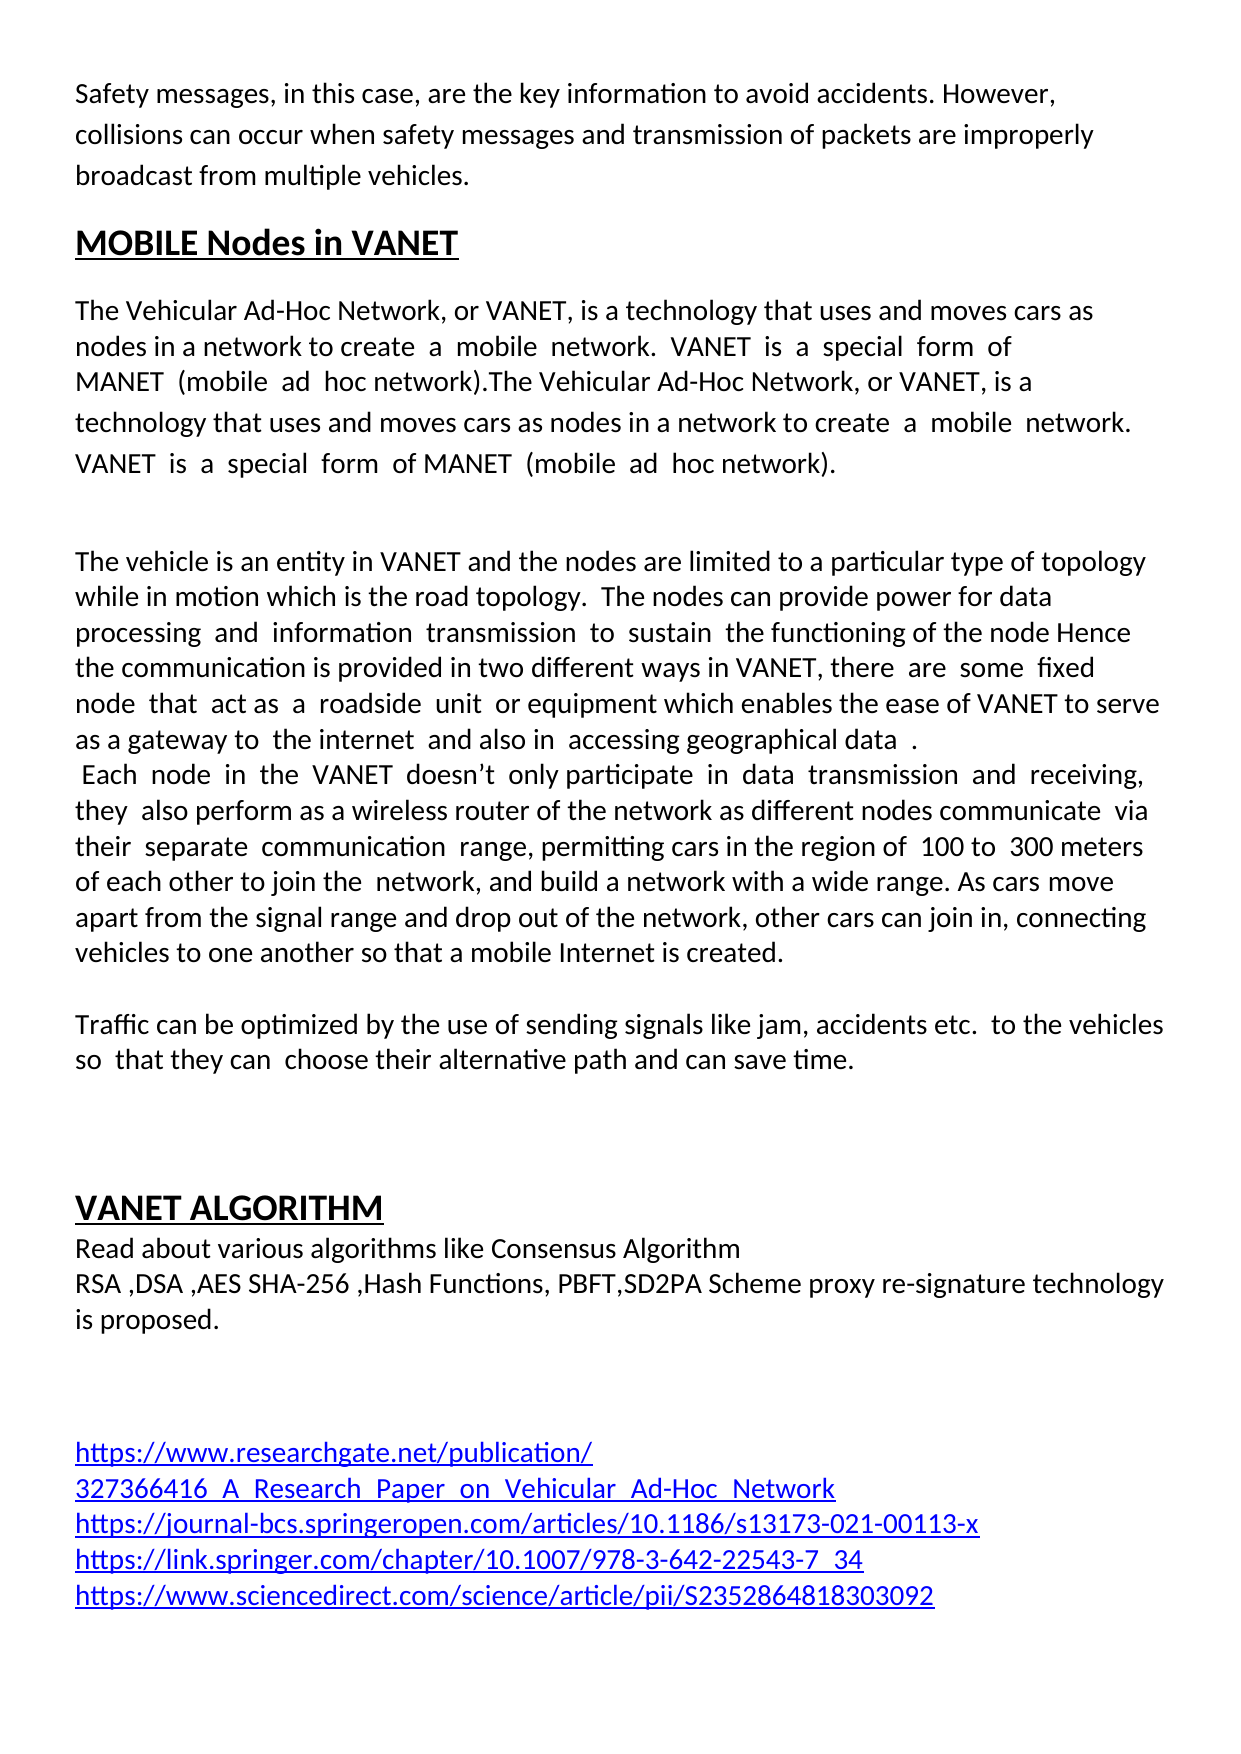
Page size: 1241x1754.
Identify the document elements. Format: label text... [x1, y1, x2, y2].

text processing and information transmission to sustain the functioning of the node Hence the communication is provided in two different ways in VANET, there are some fixed node that act as a roadside unit or equipment which enables the ease of VANET to serve as a gateway to the internet and also in accessing geographical data . [75, 614, 1165, 756]
text Traffic can be optimized by the use of sending signals like jam, accidents etc. to the vehicles so that they can choose their alternative path and can save time. [75, 1006, 1165, 1077]
text RSA ,DSA ,AES SHA-256 ,Hash Functions, PBFT,SD2PA Scheme proxy re-signature technology is proposed. [75, 1265, 1165, 1337]
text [75, 75, 1165, 192]
text https://www.sciencedirect.com/science/article/pii/S2352864818303092 [75, 1577, 1165, 1612]
text https://link.springer.com/chapter/10.1007/978-3-642-22543-7_34 [75, 1541, 1165, 1577]
text https://journal-bcs.springeropen.com/articles/10.1186/s13173-021-00113-x [75, 1505, 1165, 1541]
text Read about various algorithms like Consensus Algorithm [75, 1230, 1165, 1265]
text The vehicle is an entity in VANET and the nodes are limited to a particular type of topology while in motion which is the road topology. The nodes can provide power for data [75, 543, 1165, 614]
text VANET ALGORITHM [75, 1184, 1165, 1230]
text https://www.researchgate.net/publication/327366416_A_Research_Paper_on_Vehicular_Ad-Hoc_Network [75, 1434, 1165, 1505]
text The Vehicular Ad-Hoc Network, or VANET, is a technology that uses and moves cars as nodes in a network to create a mobile network. VANET is a special form of [75, 292, 1165, 363]
text MANET (mobile ad hoc network).The Vehicular Ad-Hoc Network, or VANET, is a technology that uses and moves cars as nodes in a network to create a mobile network. VANET is a special form of MANET (mobile ad hoc network). [75, 363, 1165, 481]
text Each node in the VANET doesn’t only participate in data transmission and receiving, they also perform as a wireless router of the network as different nodes communicate via their separate communication range, permitting cars in the region of 100 to 300 meters of each other to join the network, and build a network with a wide range. As cars move apart from the signal range and drop out of the network, other cars can join in, connecting vehicles to one another so that a mobile Internet is created. [75, 756, 1165, 970]
text MOBILE Nodes in VANET [75, 219, 1165, 264]
